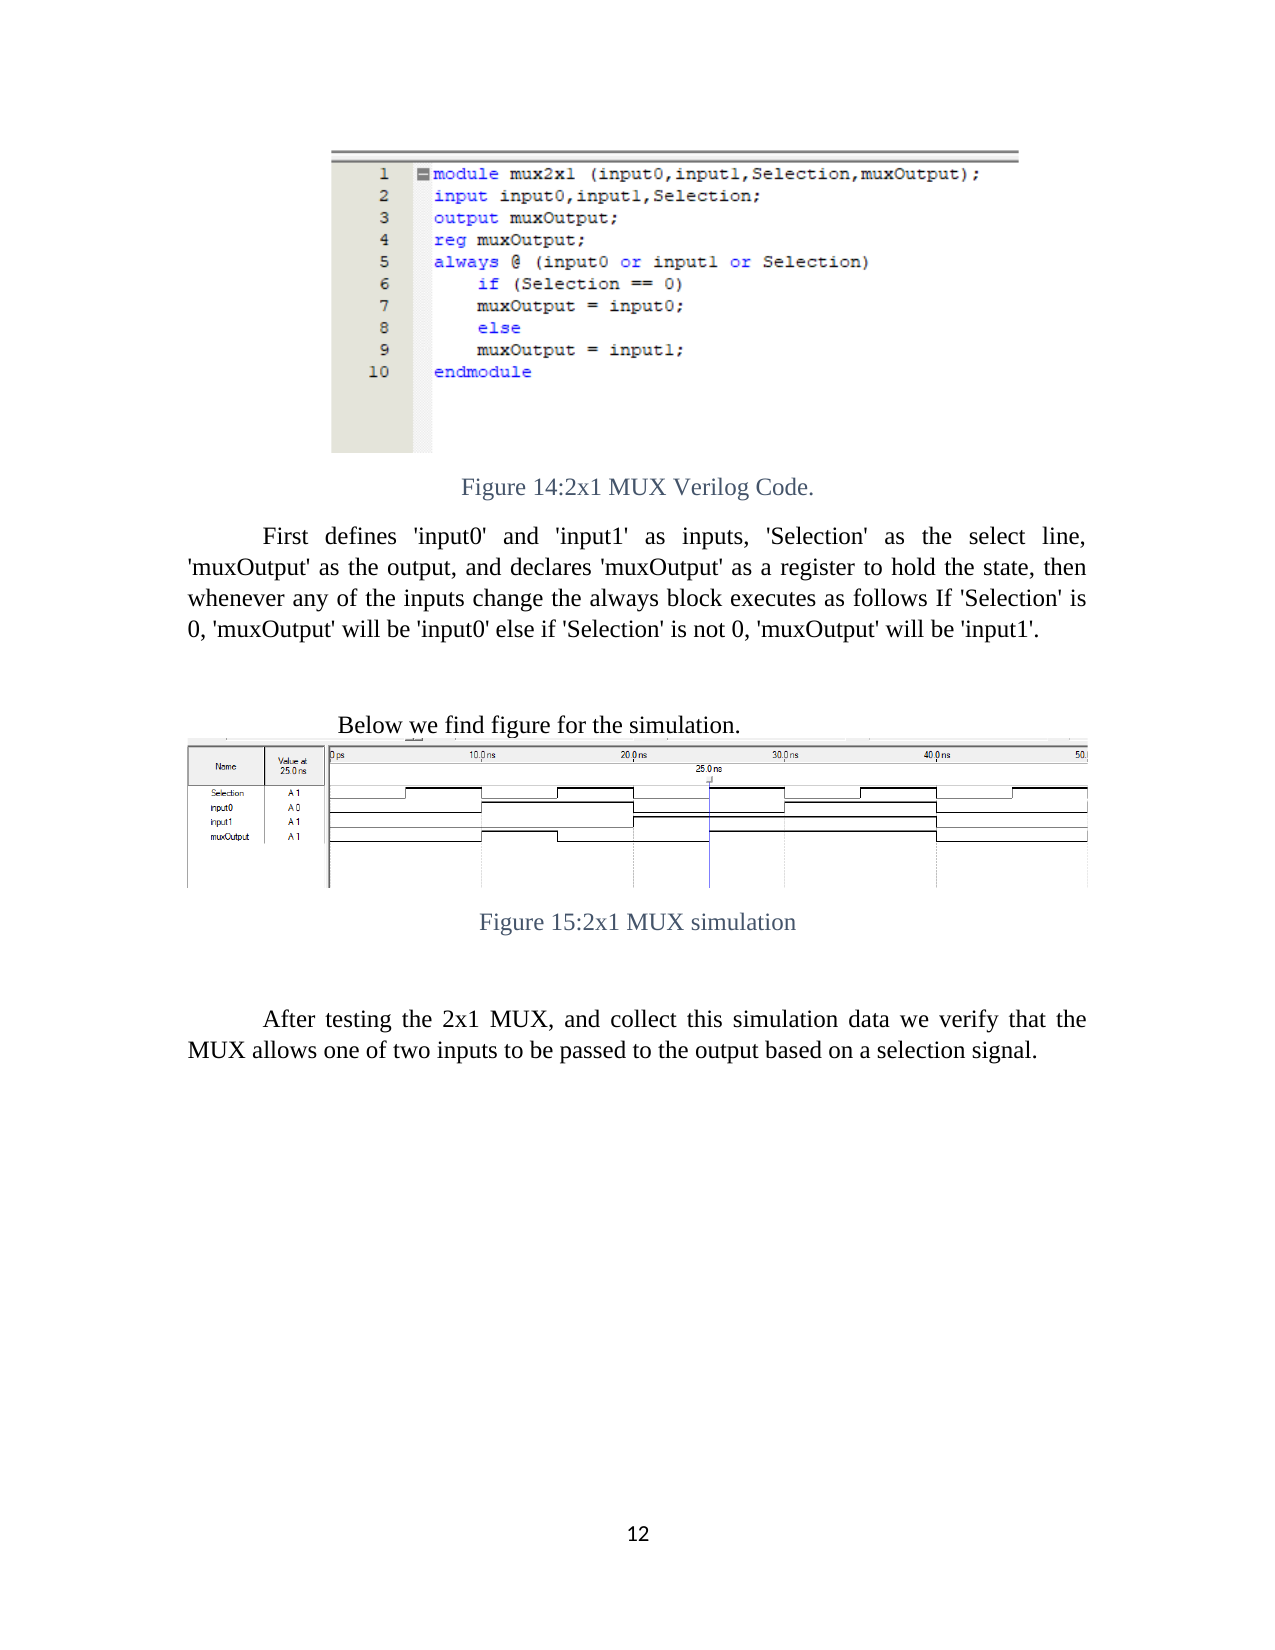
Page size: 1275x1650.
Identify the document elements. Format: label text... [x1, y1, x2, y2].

picture [187, 738, 1088, 888]
text Below we find figure for the simulation. [262, 710, 1087, 738]
text First defines 'input0' and 'input1' as inputs, 'Selection' as the select line, 'muxOutput' as the output, and declares 'muxOutput' as a register to hold the state, then whenever any of the inputs change the always block executes as follows If 'Selection' is 0, 'muxOutput' will be 'input0' else if 'Selection' is not 0, 'muxOutput' will be 'input1'. [187, 521, 1087, 643]
text After testing the 2x1 MUX, and collect this simulation data we verify that the MUX allows one of two inputs to be passed to the output based on a selection signal. [187, 1004, 1087, 1064]
text Figure 14:2x1 MUX Verilog Code. [187, 472, 1087, 501]
picture [331, 150, 1019, 453]
text Figure 15:2x1 MUX simulation [187, 907, 1087, 936]
